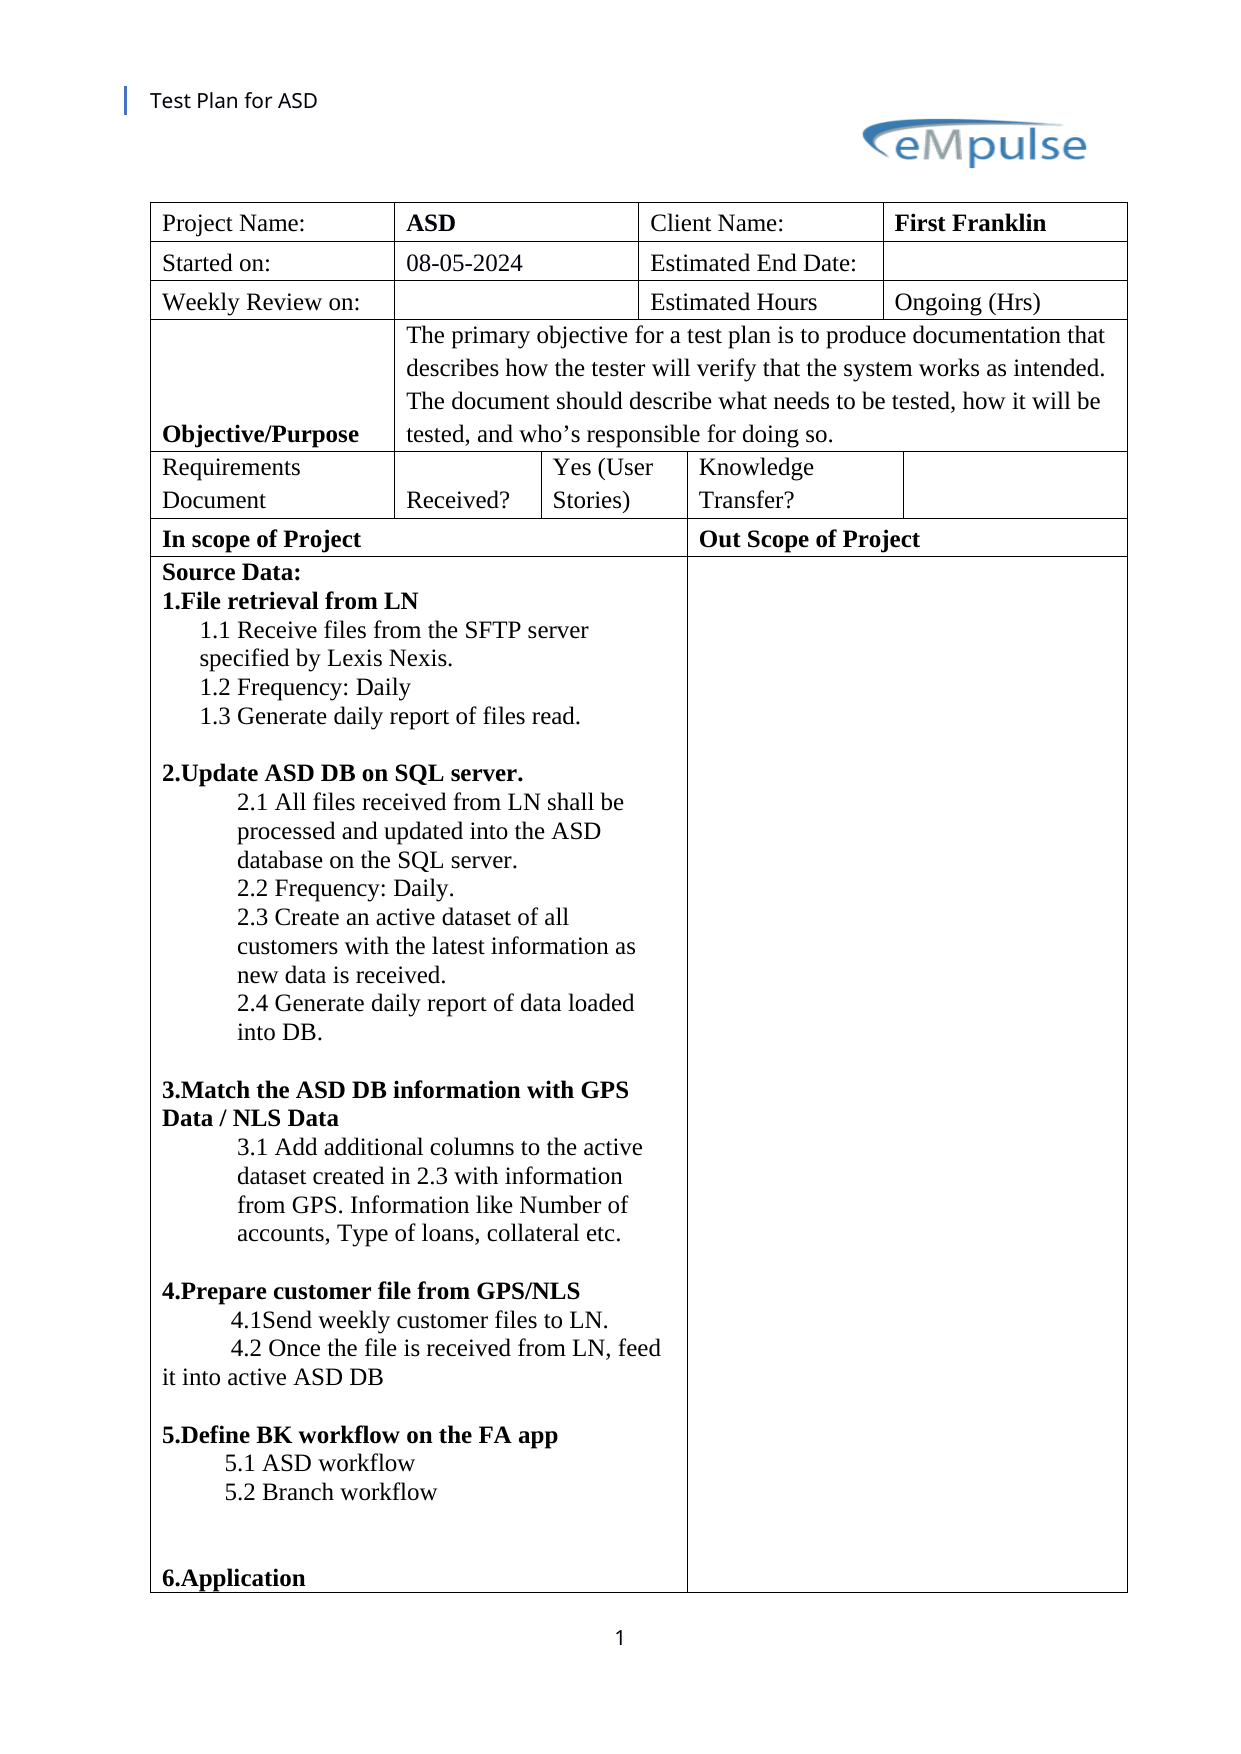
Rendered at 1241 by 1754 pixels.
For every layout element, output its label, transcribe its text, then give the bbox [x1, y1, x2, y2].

table_cell Received? [395, 452, 541, 518]
table_cell Requirements Document [151, 452, 394, 518]
table_header ASD [395, 203, 638, 241]
table_header Project Name: [151, 203, 394, 241]
table_cell Knowledge Transfer? [688, 452, 903, 518]
table_cell Started on: [151, 242, 394, 280]
table_cell [395, 281, 638, 319]
table_cell Out Scope of Project [688, 519, 1127, 556]
table_cell Ongoing (Hrs) [884, 281, 1127, 319]
table_cell [884, 242, 1127, 280]
table_cell 08-05-2024 [395, 242, 638, 280]
table_cell Objective/Purpose [151, 320, 394, 451]
table_cell In scope of Project [151, 519, 687, 556]
table_cell Weekly Review on: [151, 281, 394, 319]
picture [857, 117, 1091, 170]
table_cell Estimated Hours [639, 281, 883, 319]
table_header Client Name: [639, 203, 883, 241]
table_cell [904, 452, 1127, 518]
table_cell The primary objective for a test plan is to produce documentation that describes how the tester will verify that the system works as intended. The document should describe what needs to be tested, how it will be tested, and who’s responsible for doing so. [395, 320, 1127, 451]
table_cell Estimated End Date: [639, 242, 883, 280]
table_cell [688, 557, 1127, 1592]
table_cell Yes (User Stories) [542, 452, 687, 518]
table_header First Franklin [884, 203, 1127, 241]
